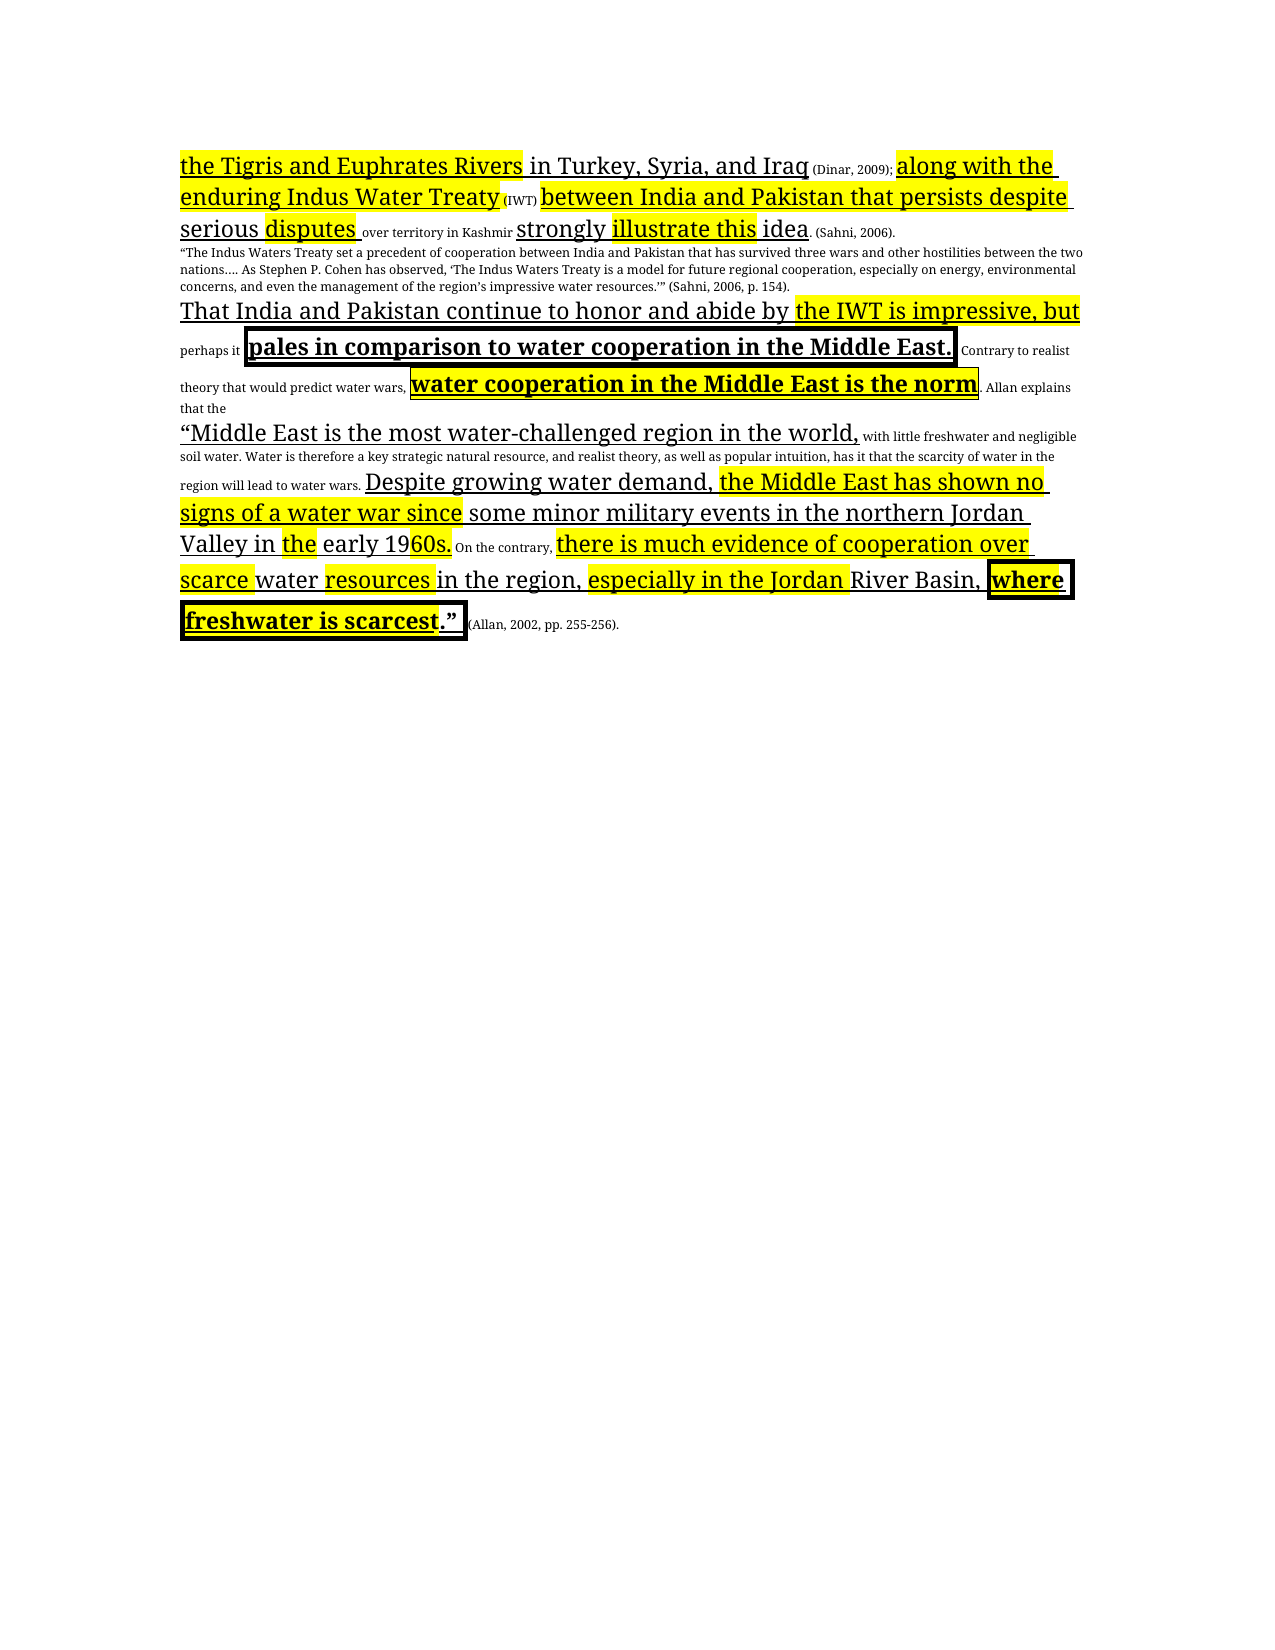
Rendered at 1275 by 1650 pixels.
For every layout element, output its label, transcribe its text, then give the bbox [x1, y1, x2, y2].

text “Middle East is the most water-challenged region in the world, with little freshwater and negligible soil water. Water is therefore a key strategic natural resource, and realist theory, as well as popular intuition, has it that the scarcity of water in the region will lead to water wars. Despite growing water demand, the Middle East has shown no signs of a water war since some minor military events in the northern Jordan Valley in the early 1960s. On the contrary, there is much evidence of cooperation over scarce water resources in the region, especially in the Jordan River Basin, where freshwater is scarcest.” (Allan, 2002, pp. 255-256). [180, 417, 1095, 641]
text That India and Pakistan continue to honor and abide by the IWT is impressive, but perhaps it pales in comparison to water cooperation in the Middle East. Contrary to realist theory that would predict water wars, water cooperation in the Middle East is the norm. Allan explains that the [180, 295, 1095, 417]
text “The Indus Waters Treaty set a precedent of cooperation between India and Pakistan that has survived three wars and other hostilities between the two nations…. As Stephen P. Cohen has observed, ‘The Indus Waters Treaty is a model for future regional cooperation, especially on energy, environmental concerns, and even the management of the region’s impressive water resources.’” (Sahni, 2006, p. 154). [180, 244, 1095, 295]
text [180, 150, 1095, 244]
